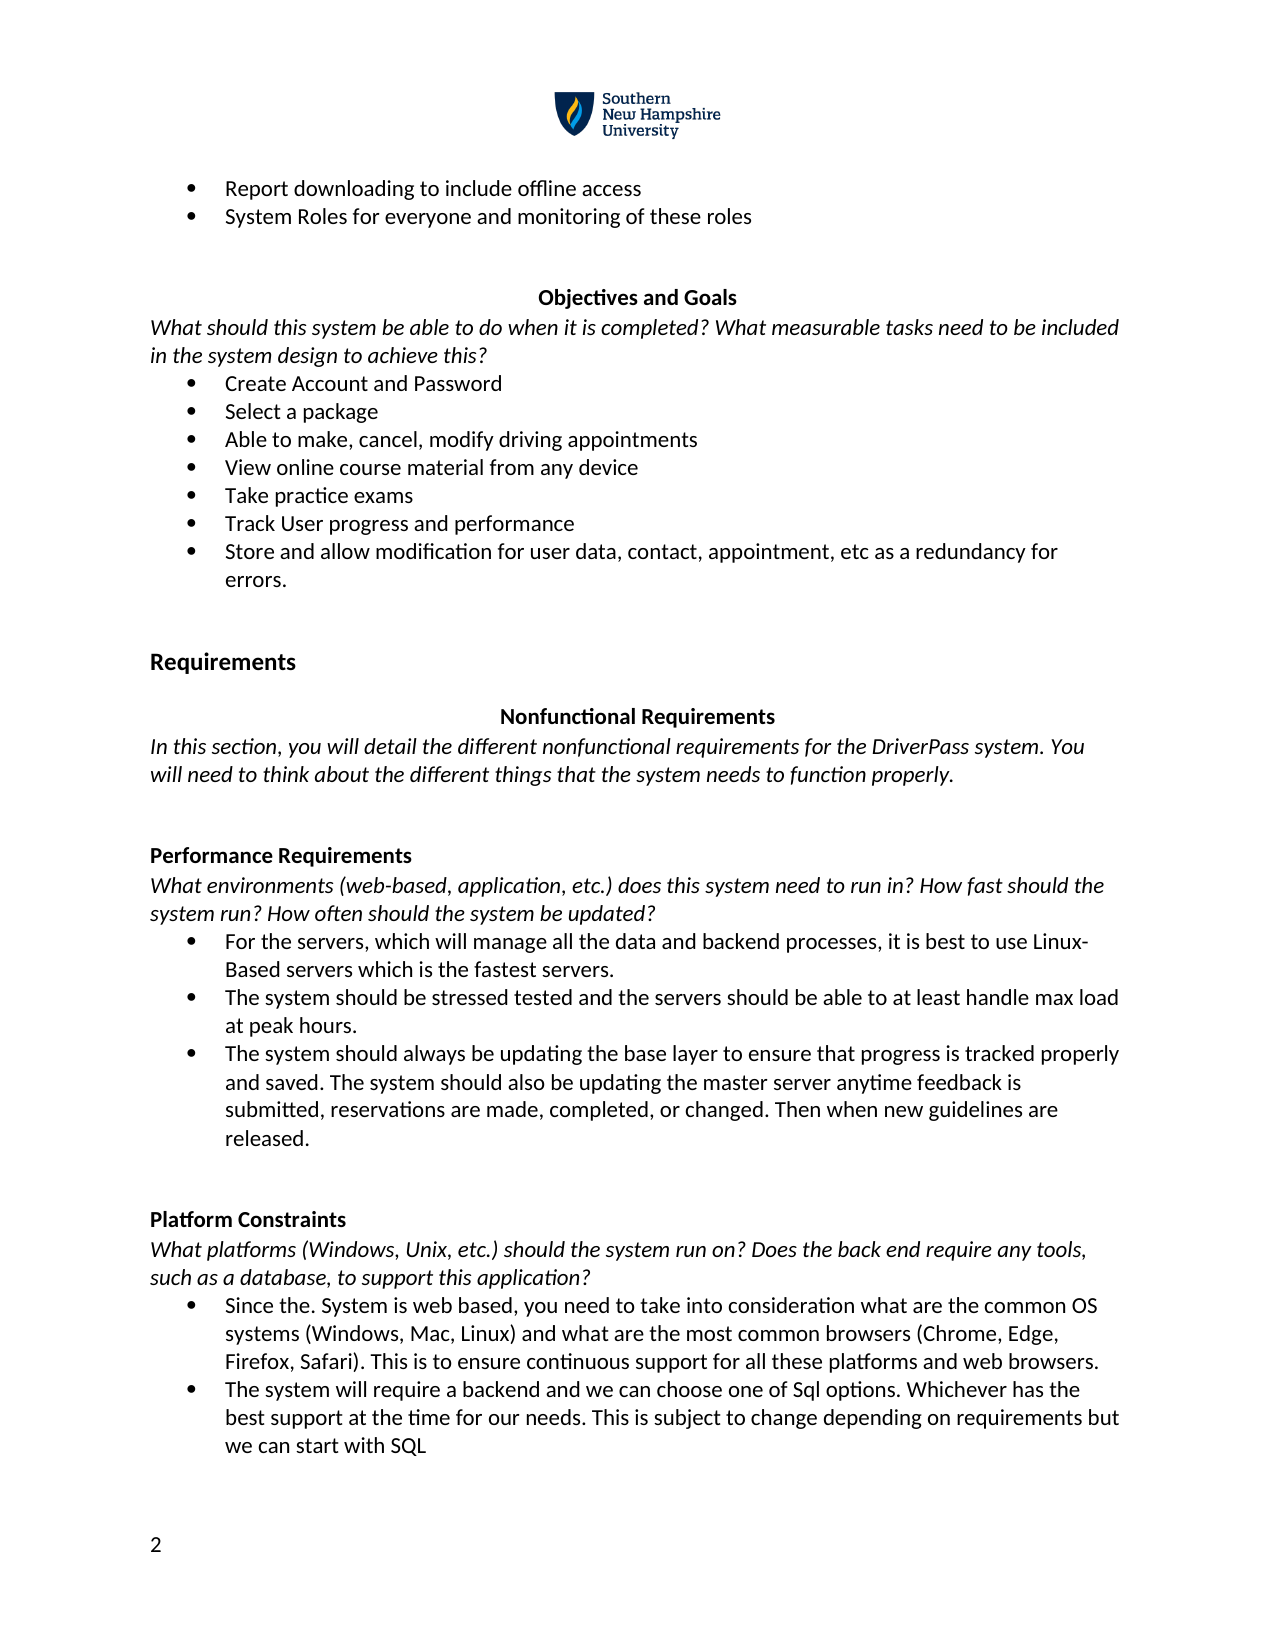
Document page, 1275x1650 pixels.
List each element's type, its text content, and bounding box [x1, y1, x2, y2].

list Able to make, cancel, modify driving appointments [187, 425, 1125, 453]
list Since the. System is web based, you need to take into consideration what are the common OS systems (Windows, Mac, Linux) and what are the most common browsers (Chrome, Edge, Firefox, Safari). This is to ensure continuous support for all these platforms and web browsers. [187, 1291, 1125, 1375]
list System Roles for everyone and monitoring of these roles [187, 202, 1125, 230]
subtitle Nonfunctional Requirements [150, 702, 1125, 730]
subtitle Performance Requirements [150, 841, 1125, 869]
list For the servers, which will manage all the data and backend processes, it is best to use Linux-Based servers which is the fastest servers. [187, 927, 1125, 983]
list Store and allow modification for user data, contact, appointment, etc as a redundancy for errors. [187, 537, 1125, 593]
list Create Account and Password [187, 369, 1125, 397]
text What platforms (Windows, Unix, etc.) should the system run on? Does the back end require any tools, such as a database, to support this application? [150, 1235, 1125, 1291]
list Take practice exams [187, 481, 1125, 509]
subtitle Objectives and Goals [150, 283, 1125, 311]
text What should this system be able to do when it is completed? What measurable tasks need to be included in the system design to achieve this? [150, 313, 1125, 369]
subtitle Platform Constraints [150, 1205, 1125, 1233]
text In this section, you will detail the different nonfunctional requirements for the DriverPass system. You will need to think about the different things that the system needs to function properly. [150, 732, 1125, 788]
list The system should always be updating the base layer to ensure that progress is tracked properly and saved. The system should also be updating the master server anytime feedback is submitted, reservations are made, completed, or changed. Then when new guidelines are released. [187, 1039, 1125, 1152]
text What environments (web-based, application, etc.) does this system need to run in? How fast should the system run? How often should the system be updated? [150, 871, 1125, 927]
list Report downloading to include offline access [187, 174, 1125, 202]
list View online course material from any device [187, 453, 1125, 481]
list Track User progress and performance [187, 509, 1125, 537]
list The system will require a backend and we can choose one of Sql options. Whichever has the best support at the time for our needs. This is subject to change depending on requirements but we can start with SQL [187, 1375, 1125, 1459]
list The system should be stressed tested and the servers should be able to at least handle max load at peak hours. [187, 983, 1125, 1039]
picture [546, 75, 729, 154]
subtitle Requirements [150, 646, 1125, 677]
list Select a package [187, 397, 1125, 425]
